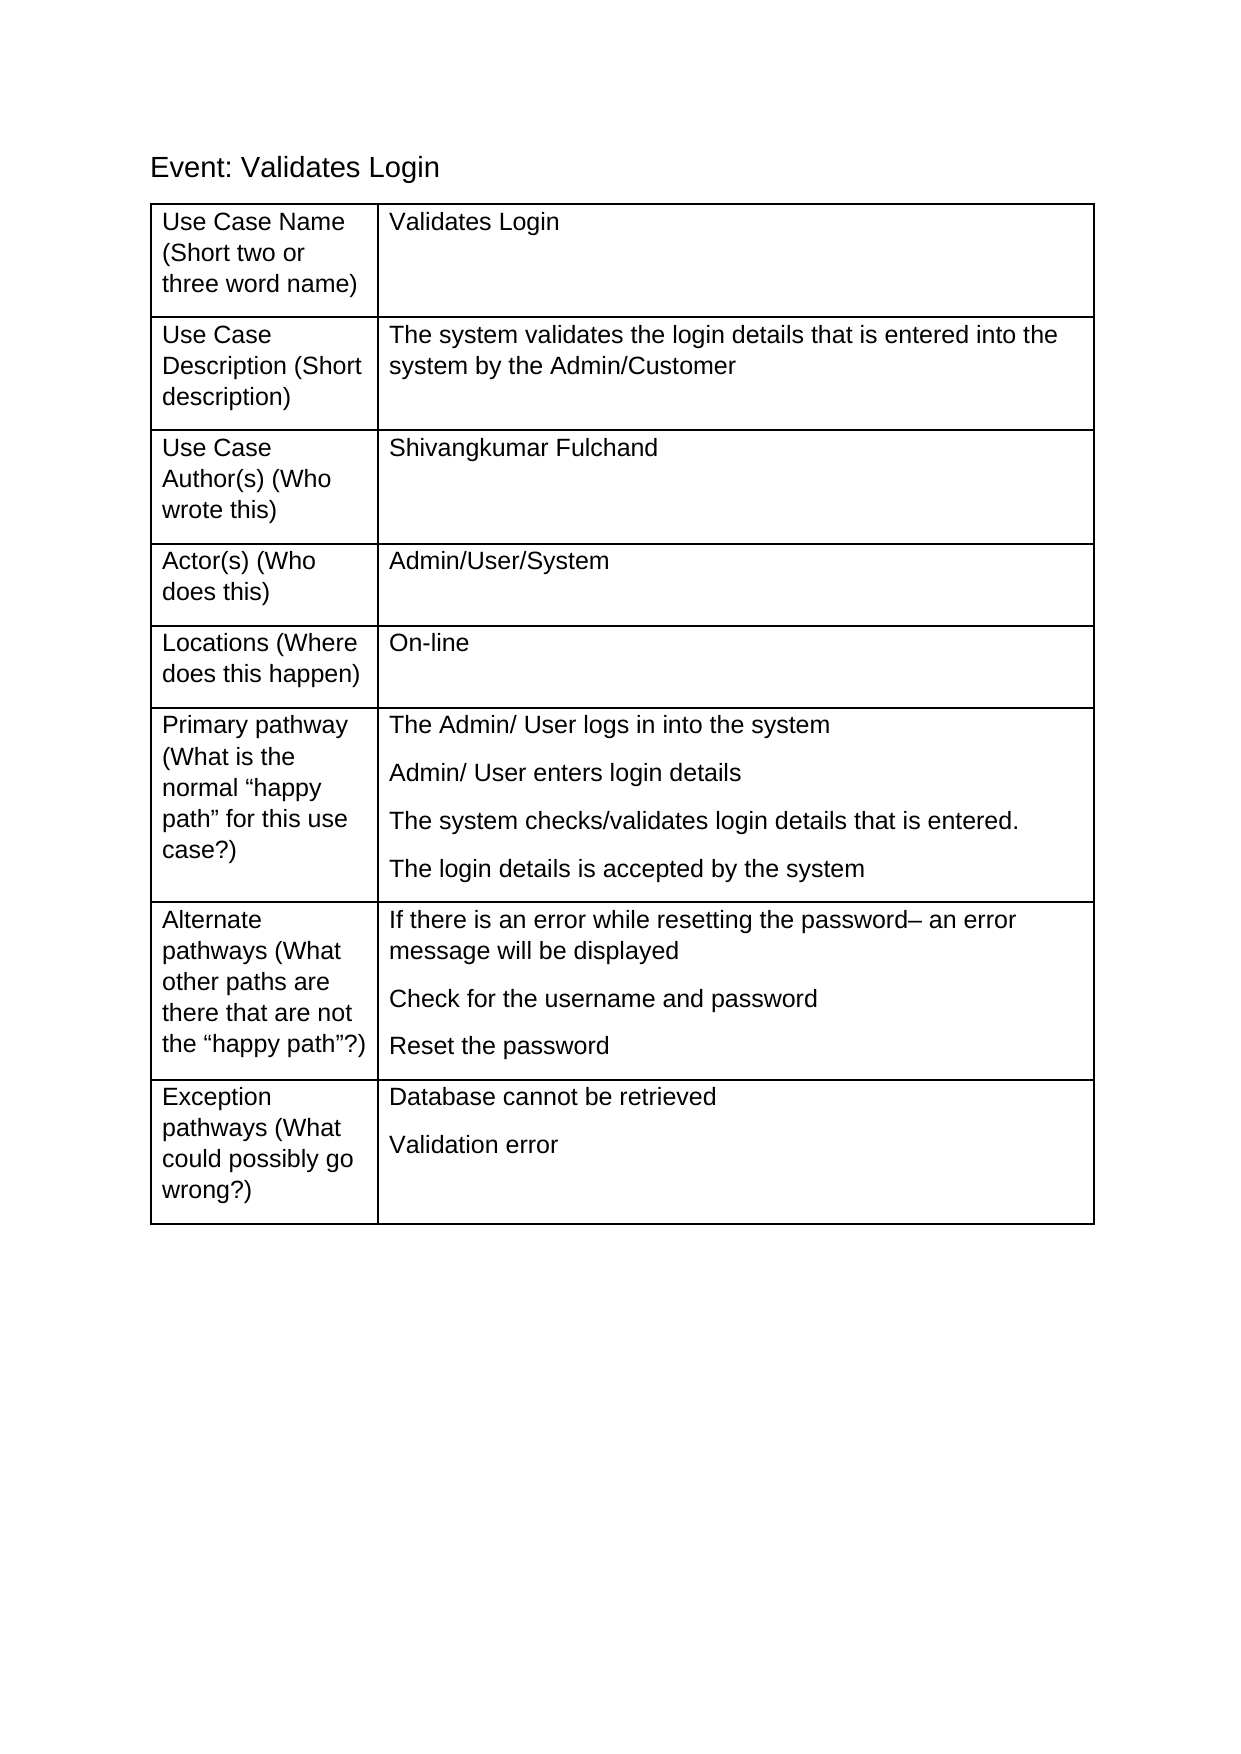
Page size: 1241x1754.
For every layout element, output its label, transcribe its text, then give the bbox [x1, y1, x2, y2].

table_cell On-line [379, 627, 1093, 707]
table_cell Use Case Author(s) (Who wrote this) [152, 431, 377, 542]
table_cell Locations (Where does this happen) [152, 627, 377, 707]
table_header Use Case Name (Short two or three word name) [152, 205, 377, 316]
table_cell Primary pathway (What is the normal “happy path” for this use case?) [152, 709, 377, 901]
table_cell The system validates the login details that is entered into the system by the Admin/Customer [379, 318, 1093, 429]
table_cell Exception pathways (What could possibly go wrong?) [152, 1081, 377, 1223]
table_cell If there is an error while resetting the password– an error message will be displayed Check for the username and password Reset the password [379, 903, 1093, 1079]
table_cell Shivangkumar Fulchand [379, 431, 1093, 542]
text Event: Validates Login [150, 150, 1090, 183]
table_cell Database cannot be retrieved Validation error [379, 1081, 1093, 1223]
table_cell Actor(s) (Who does this) [152, 545, 377, 625]
table_cell Alternate pathways (What other paths are there that are not the “happy path”?) [152, 903, 377, 1079]
table_cell Use Case Description (Short description) [152, 318, 377, 429]
table_cell Admin/User/System [379, 545, 1093, 625]
table_header Validates Login [379, 205, 1093, 316]
table_cell The Admin/ User logs in into the system Admin/ User enters login details The system checks/validates login details that is entered. The login details is accepted by the system [379, 709, 1093, 901]
